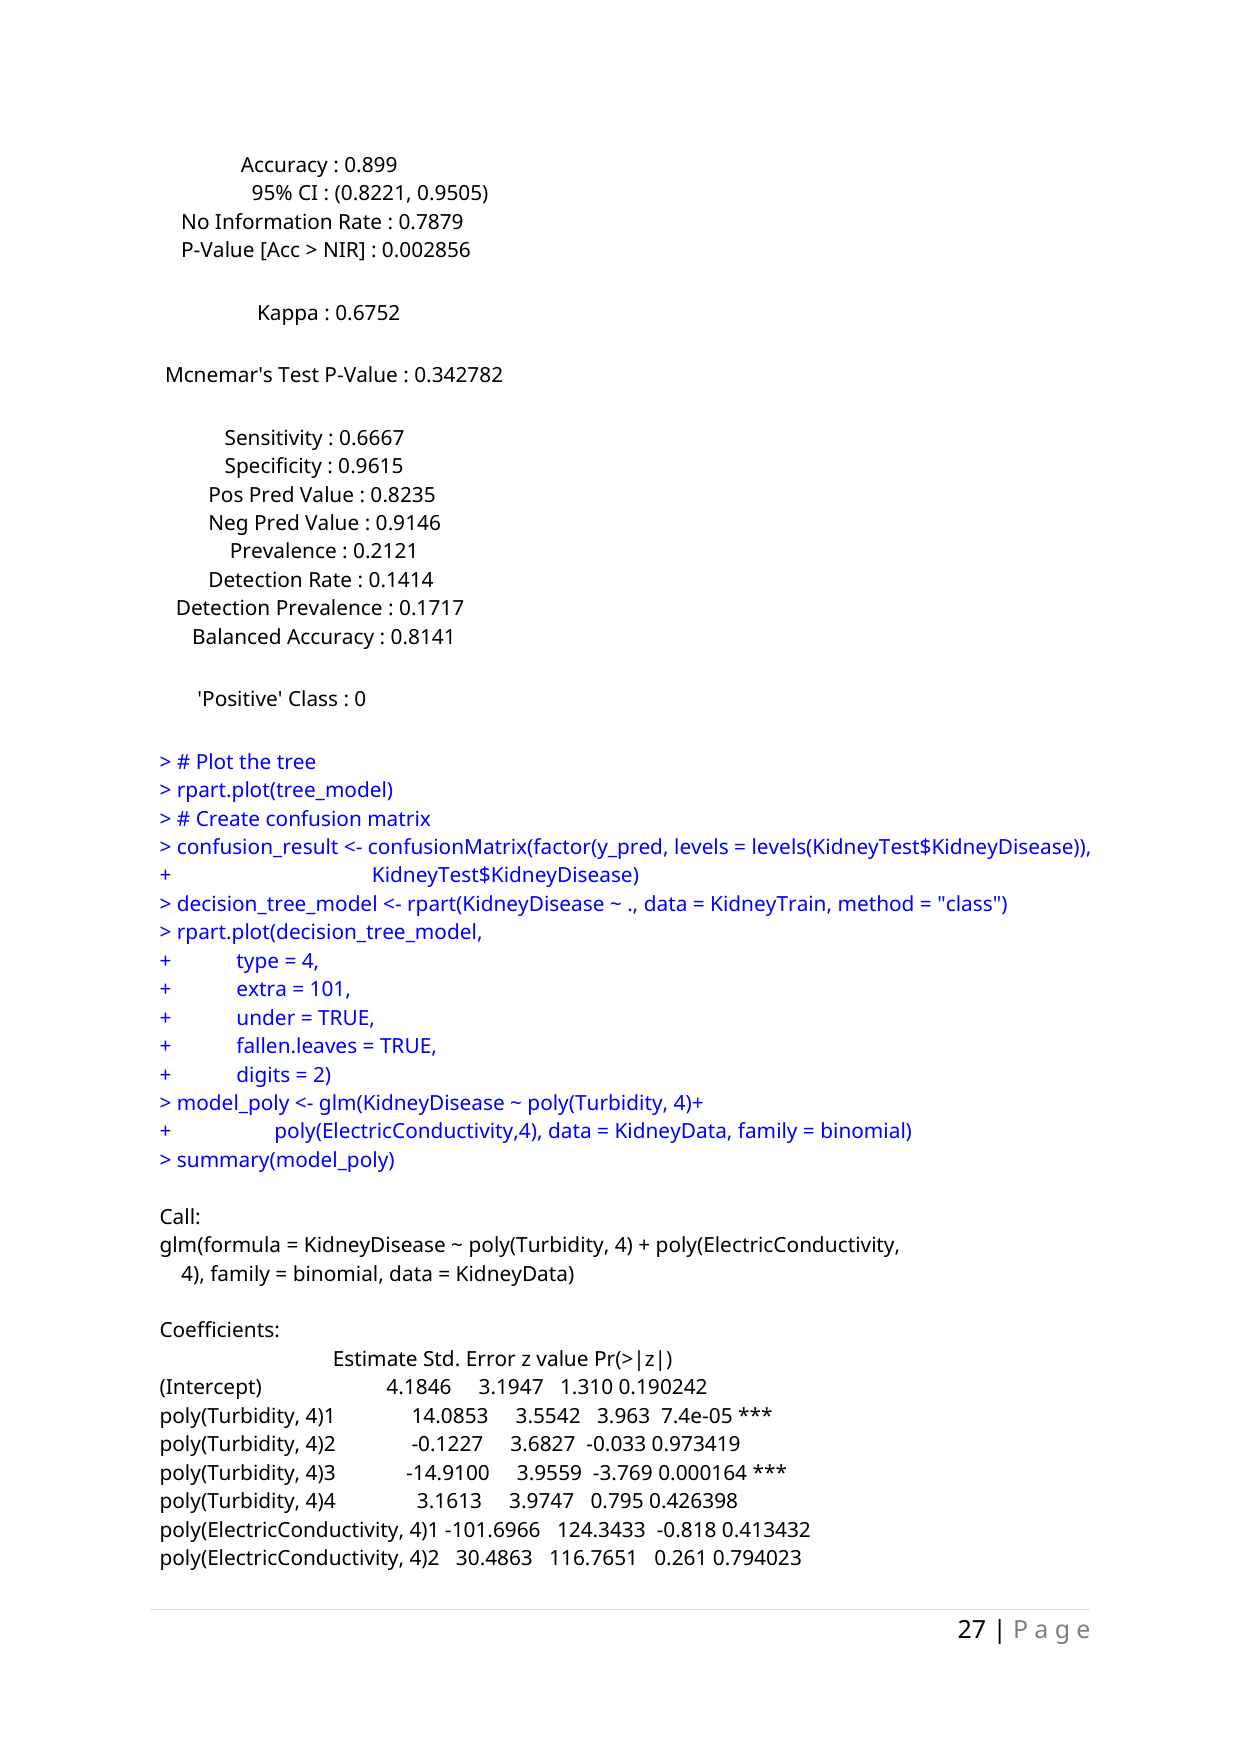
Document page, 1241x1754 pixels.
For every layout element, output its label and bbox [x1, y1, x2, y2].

table_header [150, 150, 1240, 1584]
